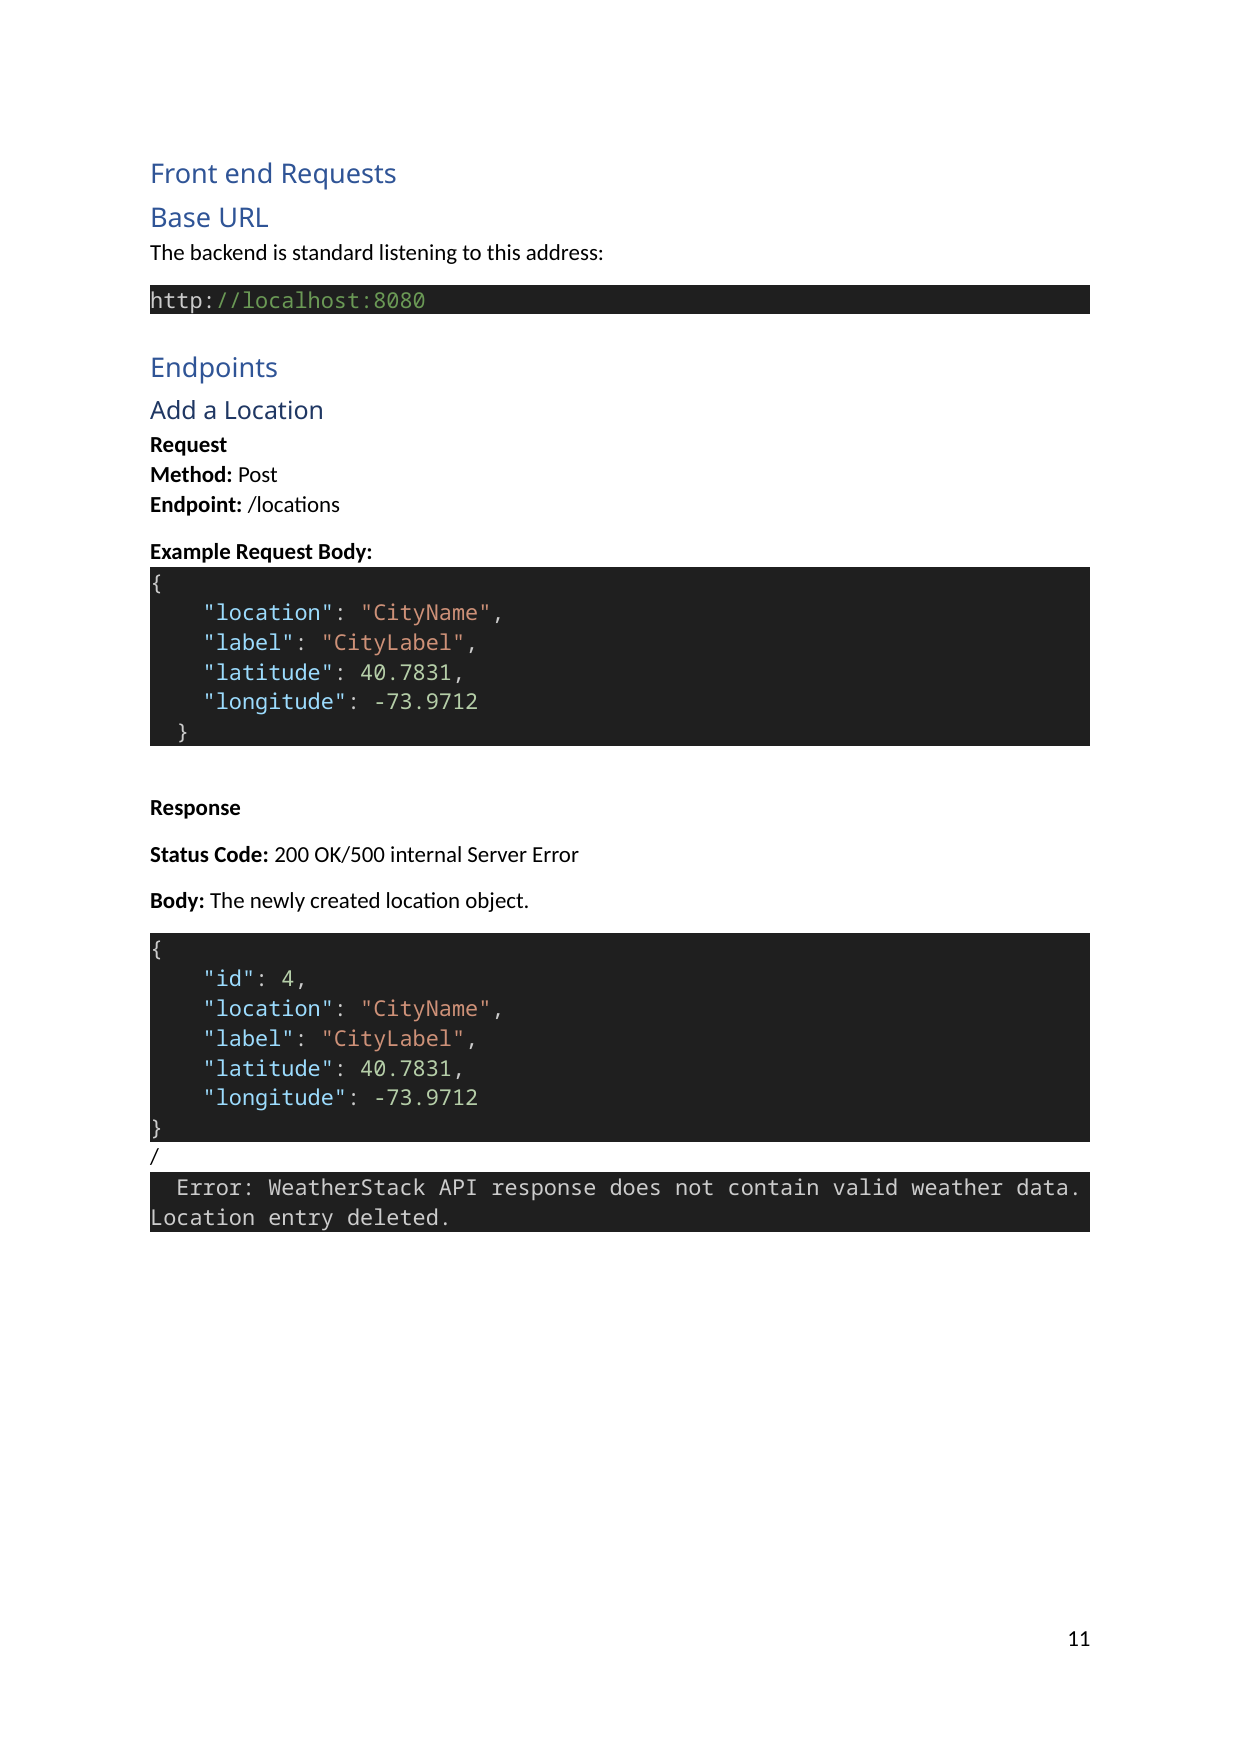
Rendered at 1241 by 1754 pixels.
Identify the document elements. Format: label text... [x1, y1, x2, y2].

text Body: The newly created location object. [150, 887, 1090, 914]
text "longitude": -73.9712 [150, 686, 1090, 716]
text { [150, 567, 1090, 597]
text "location": "CityName", [150, 597, 1090, 627]
text Status Code: 200 OK/500 internal Server Error [150, 840, 1090, 868]
text "label": "CityLabel", [150, 627, 1090, 657]
text "latitude": 40.7831, [150, 657, 1090, 686]
subtitle Front end Requests [150, 154, 1090, 191]
text } [150, 1112, 1090, 1142]
text Endpoint: /locations [150, 490, 1090, 518]
text Error: WeatherStack API response does not contain valid weather data. Location entry deleted. [150, 1172, 1090, 1232]
text "id": 4, [150, 963, 1090, 993]
subtitle Endpoints [150, 349, 1090, 386]
text Response [150, 793, 1090, 821]
text "latitude": 40.7831, [150, 1053, 1090, 1082]
subtitle Add a Location [150, 393, 1090, 427]
text "longitude": -73.9712 [150, 1082, 1090, 1112]
text The backend is standard listening to this address: [150, 238, 1090, 266]
text "label": "CityLabel", [150, 1023, 1090, 1053]
text http://localhost:8080 [150, 285, 1090, 314]
text { [150, 933, 1090, 963]
text } [150, 716, 1090, 746]
text Method: Post [150, 460, 1090, 488]
text "location": "CityName", [150, 993, 1090, 1023]
subtitle Base URL [150, 198, 1090, 235]
text Example Request Body: [150, 537, 1090, 565]
text Request [150, 430, 1090, 458]
text / [150, 1142, 1090, 1170]
